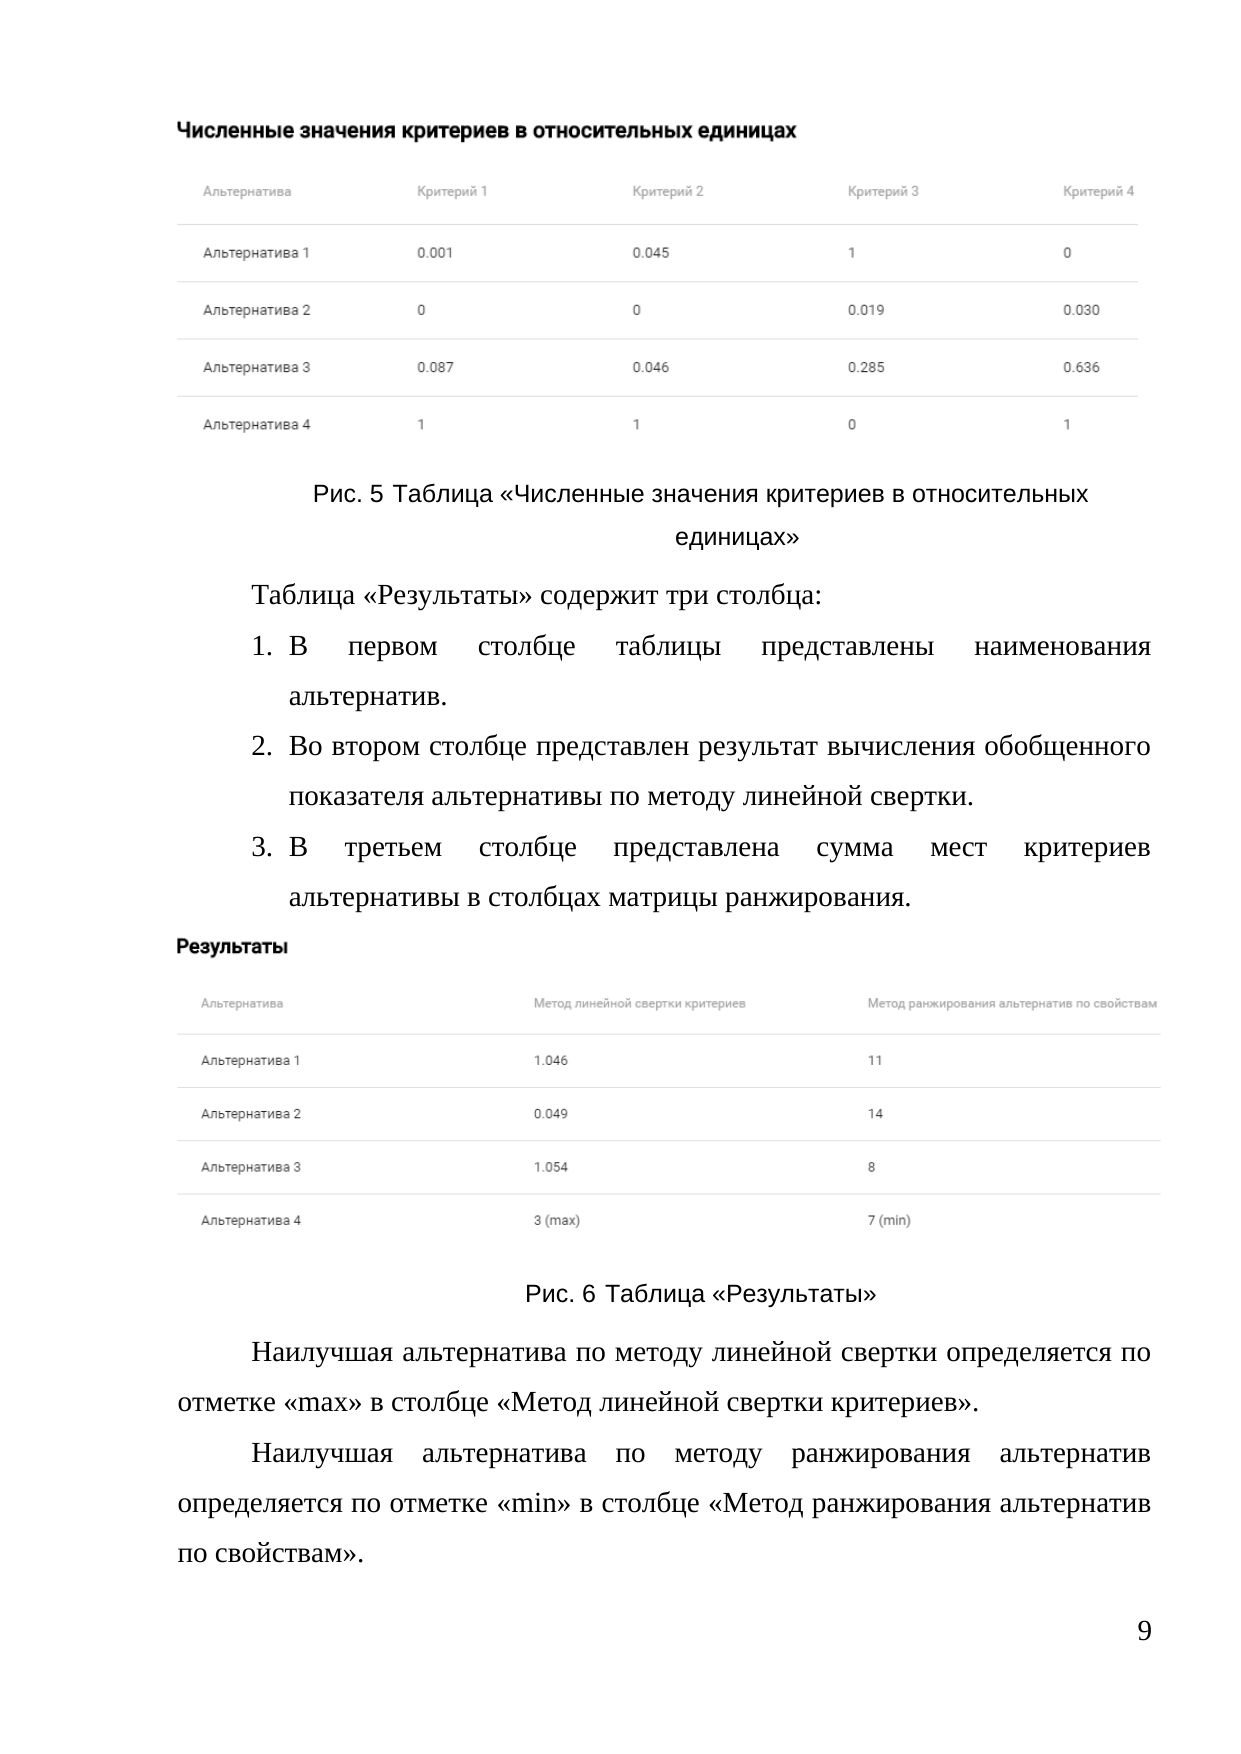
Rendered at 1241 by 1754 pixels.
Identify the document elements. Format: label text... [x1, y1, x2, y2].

text Таблица «Результаты» [286, 1278, 1152, 1307]
list В третьем столбце представлена сумма мест критериев альтернативы в столбцах матрицы ранжирования. [251, 829, 1152, 913]
picture [177, 929, 1161, 1250]
text Наилучшая альтернатива по методу линейной свертки определяется по отметке «max» в столбце «Метод линейной свертки критериев». [177, 1334, 1152, 1418]
text Таблица «Результаты» содержит три столбца: [177, 577, 1152, 611]
text Таблица «Численные значения критериев в относительных единицах» [286, 478, 1152, 550]
list Во втором столбце представлен результат вычисления обобщенного показателя альтернативы по методу линейной свертки. [251, 728, 1152, 812]
list В первом столбце таблицы представлены наименования альтернатив. [251, 628, 1152, 711]
text Наилучшая альтернатива по методу ранжирования альтернатив определяется по отметке «min» в столбце «Метод ранжирования альтернатив по свойствам». [177, 1435, 1152, 1569]
picture [177, 118, 1139, 450]
